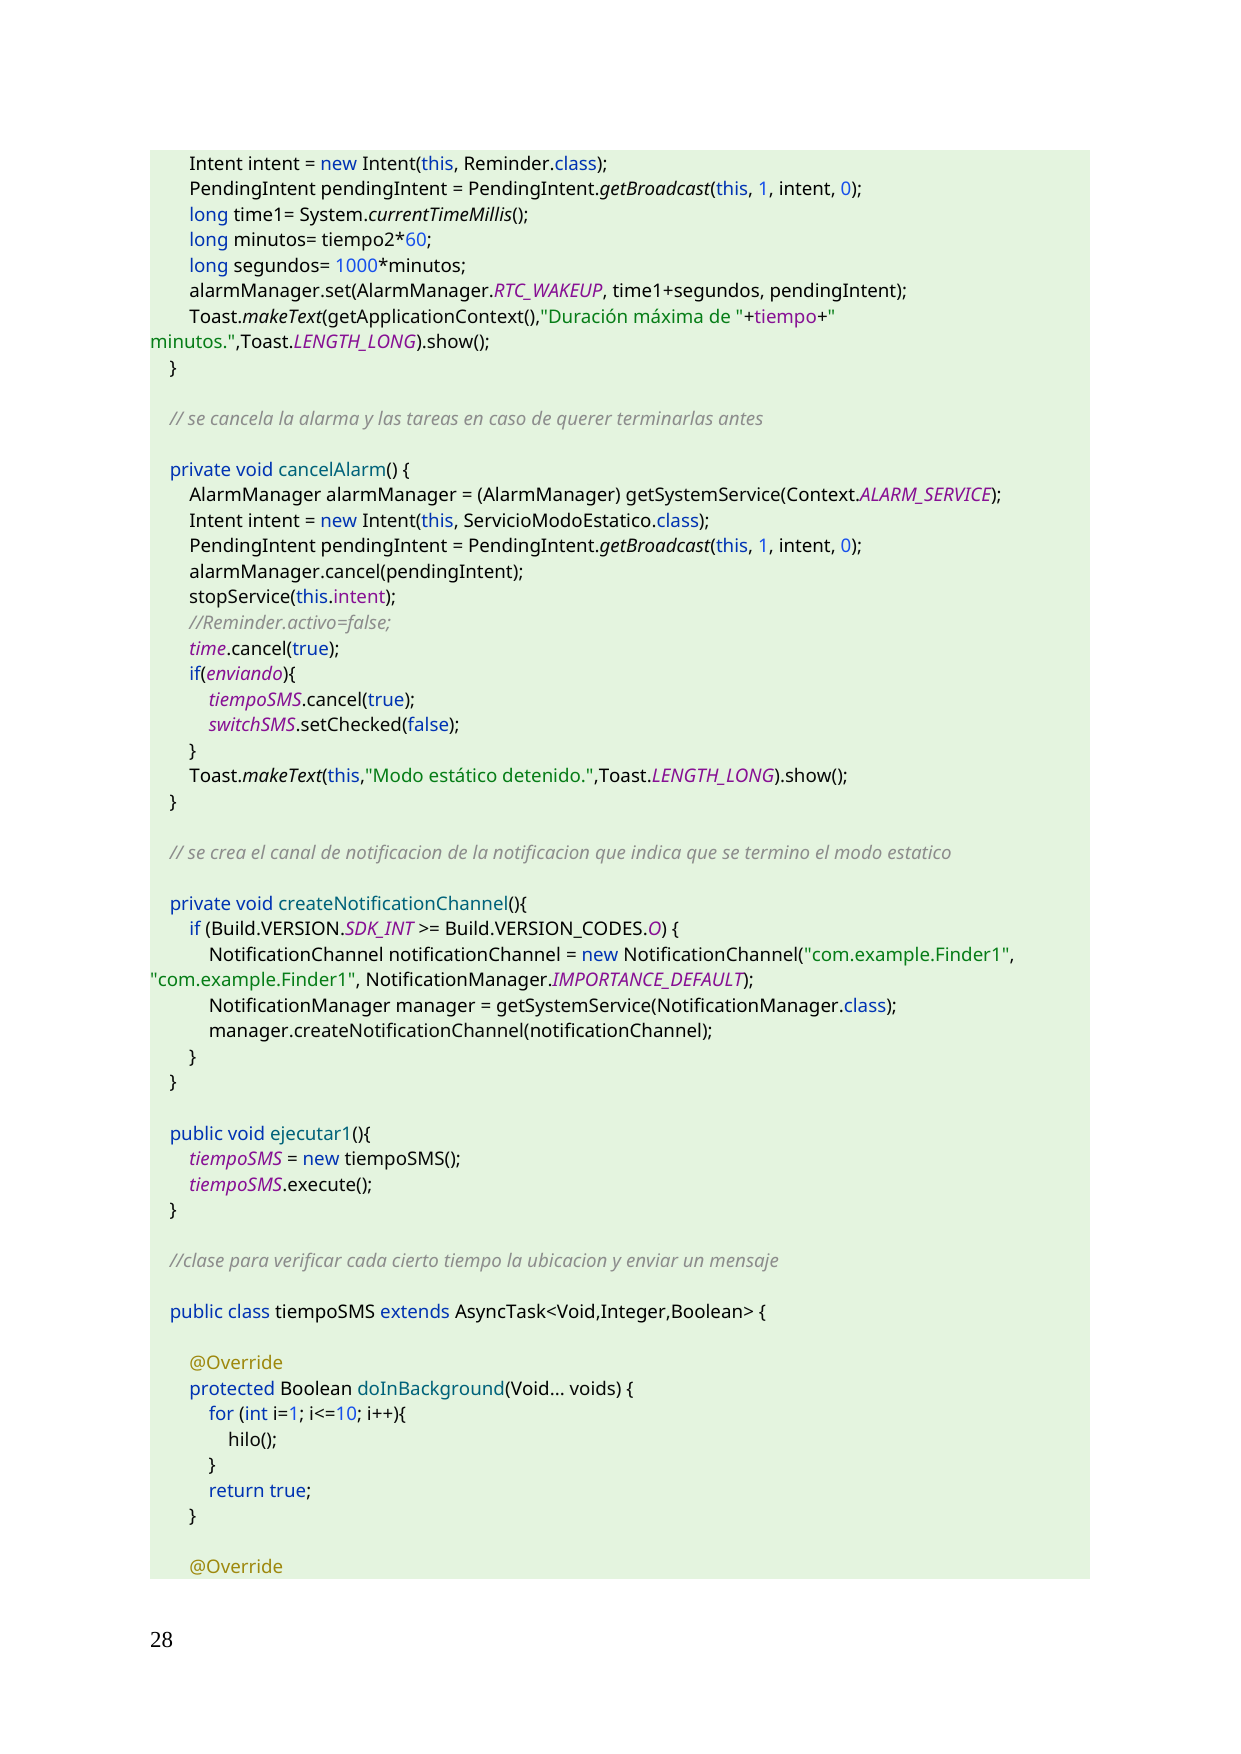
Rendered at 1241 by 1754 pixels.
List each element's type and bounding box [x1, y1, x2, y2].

text [150, 150, 1090, 1579]
